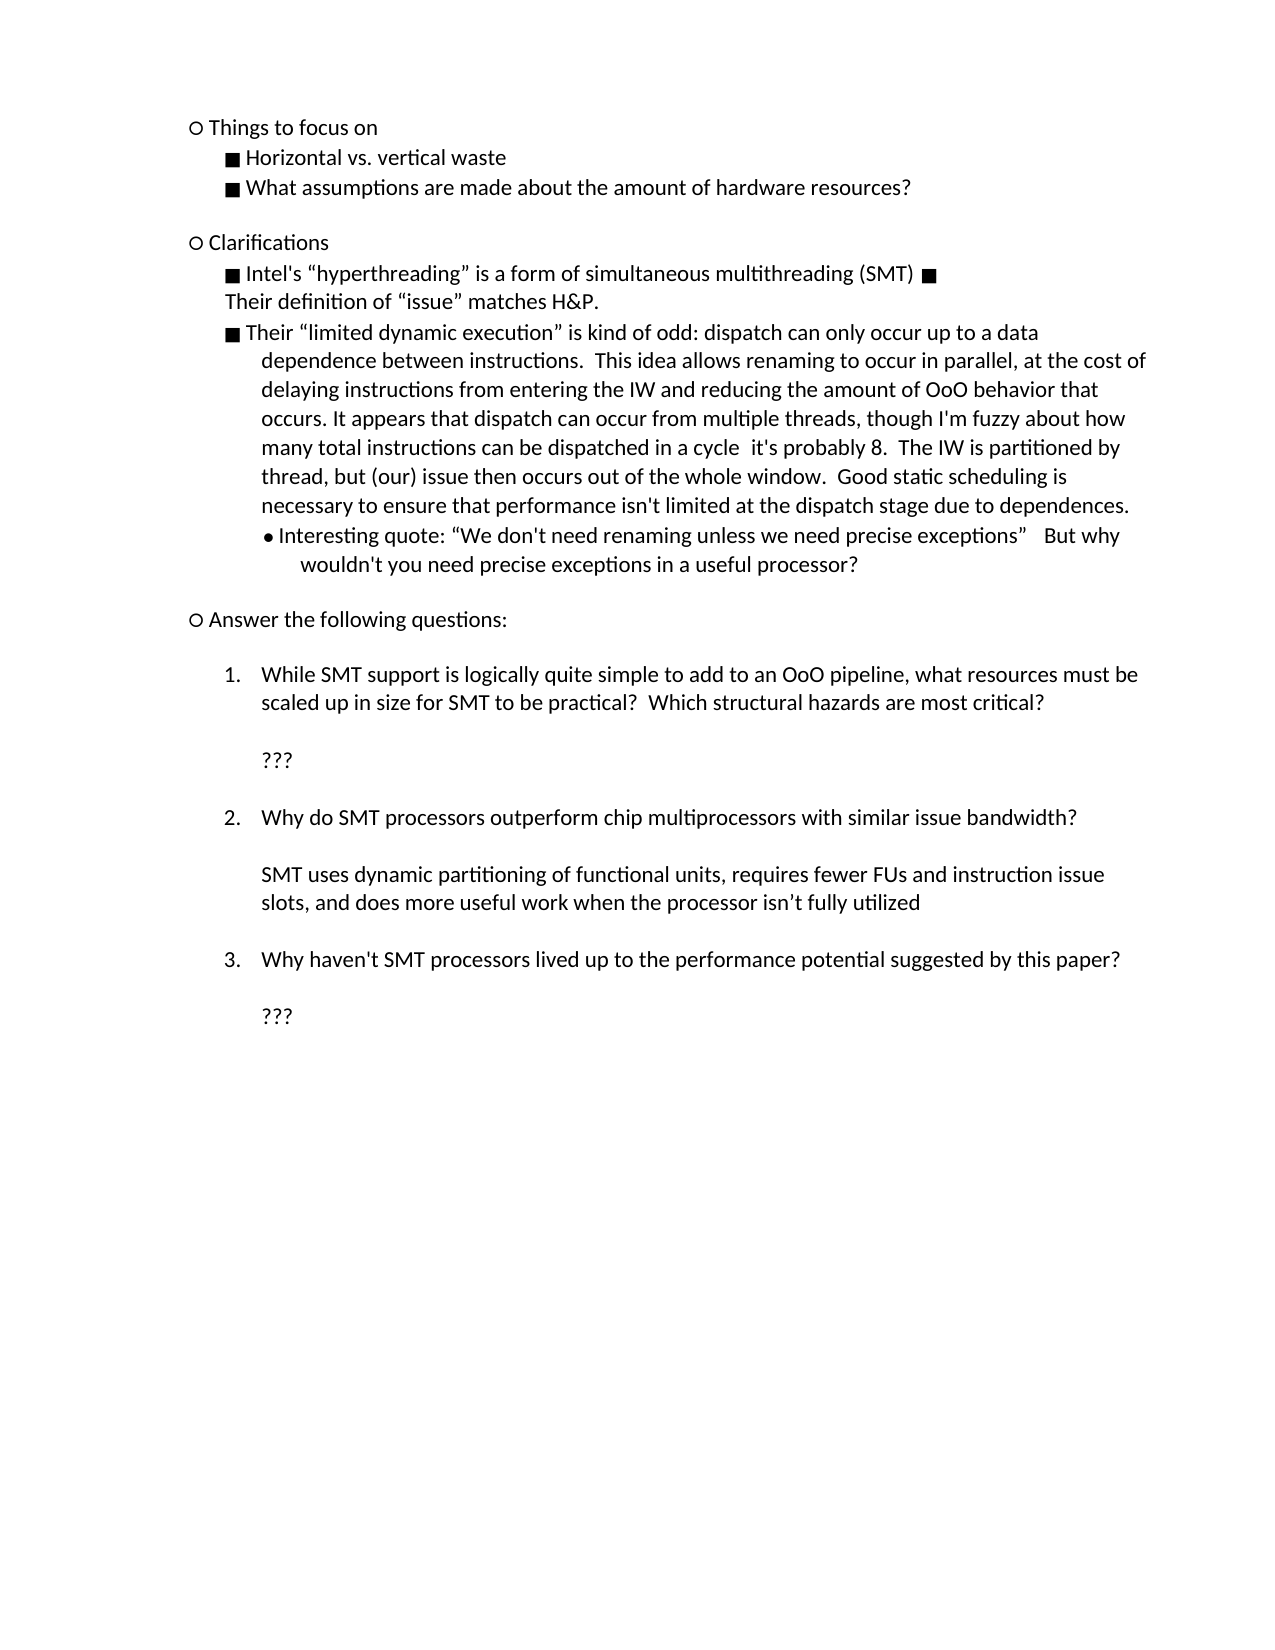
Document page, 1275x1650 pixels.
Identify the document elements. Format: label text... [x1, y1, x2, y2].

list Why haven't SMT processors lived up to the performance potential suggested by this paper? [224, 945, 1158, 973]
text ??? [261, 1002, 1158, 1031]
list While SMT support is logically quite simple to add to an OoO pipeline, what resources must be scaled up in size for SMT to be practical? Which structural hazards are most critical? [224, 661, 1158, 717]
text ??? [261, 746, 1158, 774]
text  Answer the following questions: [188, 606, 1158, 633]
list Why do SMT processors outperform chip multiprocessors with similar issue bandwidth? [224, 803, 1158, 831]
text ● Interesting quote: “We don't need renaming unless we need precise exceptions” ­­ But why wouldn't you need precise exceptions in a useful processor? [263, 521, 1158, 578]
text ■ Their “limited dynamic execution” is kind of odd: dispatch can only occur up to a data dependence between instructions. This idea allows renaming to occur in parallel, at the cost of delaying instructions from entering the IW and reducing the amount of OoO behavior that occurs. It appears that dispatch can occur from multiple threads, though I'm fuzzy about how many total instructions can be dispatched in a cycle ­­ it's probably 8. The IW is partitioned by thread, but (our) issue then occurs out of the whole window. Good static scheduling is necessary to ensure that performance isn't limited at the dispatch stage due to dependences. [224, 318, 1158, 519]
text ■ What assumptions are made about the amount of hardware resources? [224, 173, 1158, 201]
text ■ Horizontal vs. vertical waste [224, 143, 1158, 171]
text ■ Intel's “hyperthreading” is a form of simultaneous multithreading (SMT) ■ Their definition of “issue” matches H&P. [224, 259, 943, 316]
text  Things to focus on [188, 113, 1158, 141]
text SMT uses dynamic partitioning of functional units, requires fewer FUs and instruction issue slots, and does more useful work when the processor isn’t fully utilized [261, 860, 1158, 916]
text  Clarifications [188, 228, 1158, 256]
